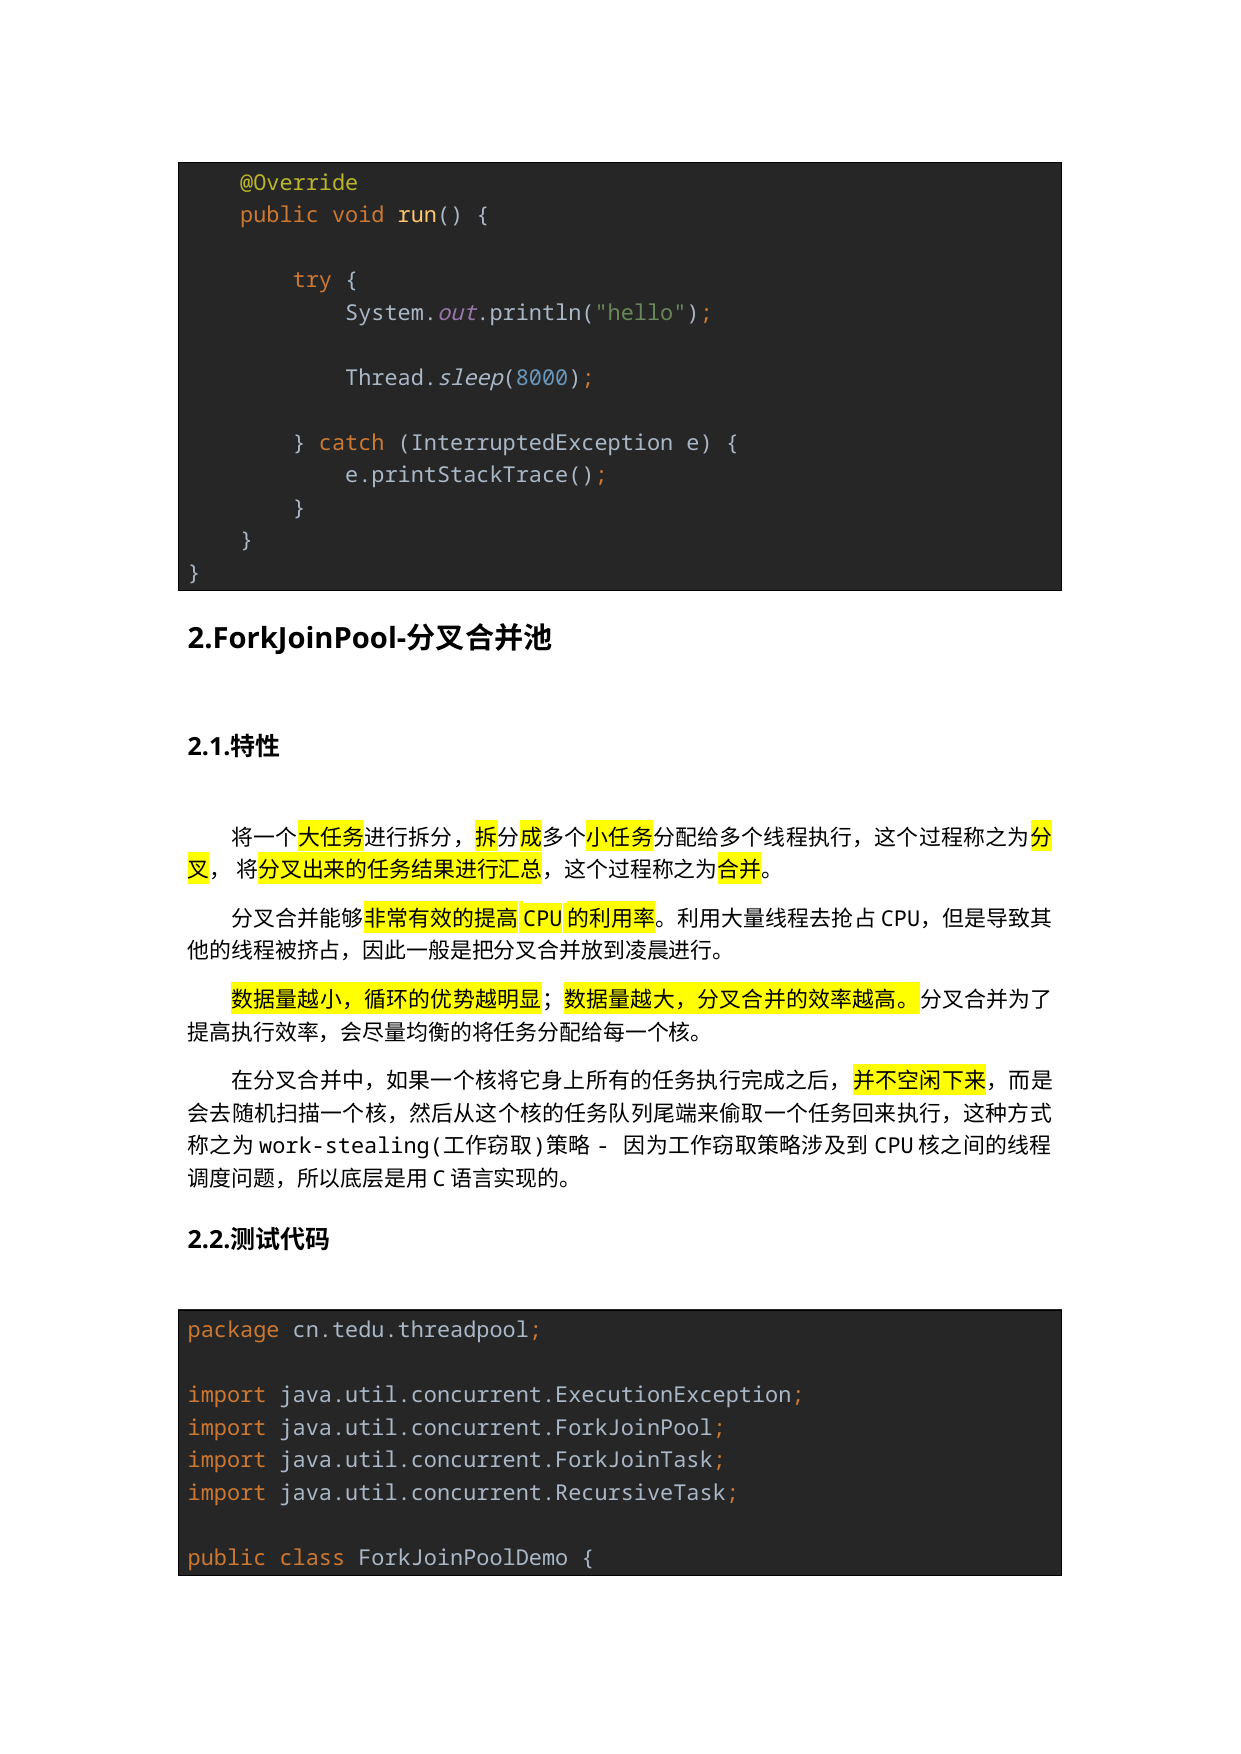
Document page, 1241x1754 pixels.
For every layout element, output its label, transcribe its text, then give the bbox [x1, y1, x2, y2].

text 将一个大任务进行拆分，拆分成多个小任务分配给多个线程执行，这个过程称之为分叉， 将分叉出来的任务结果进行汇总，这个过程称之为合并。 [187, 819, 1053, 884]
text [179, 163, 1061, 590]
text 分叉合并能够非常有效的提高CPU的利用率。利用大量线程去抢占CPU，但是导致其他的线程被挤占，因此一般是把分叉合并放到凌晨进行。 [187, 901, 1053, 966]
text 数据量越小，循环的优势越明显；数据量越大，分叉合并的效率越高。分叉合并为了提高执行效率，会尽量均衡的将任务分配给每一个核。 [187, 982, 1053, 1047]
text 在分叉合并中，如果一个核将它身上所有的任务执行完成之后，并不空闲下来，而是会去随机扫描一个核，然后从这个核的任务队列尾端来偷取一个任务回来执行，这种方式称之为work-stealing(工作窃取)策略 - 因为工作窃取策略涉及到CPU核之间的线程调度问题，所以底层是用C语言实现的。 [187, 1063, 1053, 1193]
text package cn.tedu.threadpool; [179, 1311, 1061, 1342]
subtitle 2.2.测试代码 [187, 1206, 1053, 1271]
subtitle 2.ForkJoinPool-分叉合并池 [187, 603, 1053, 668]
subtitle 2.1.特性 [187, 712, 1053, 777]
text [179, 1342, 1061, 1575]
